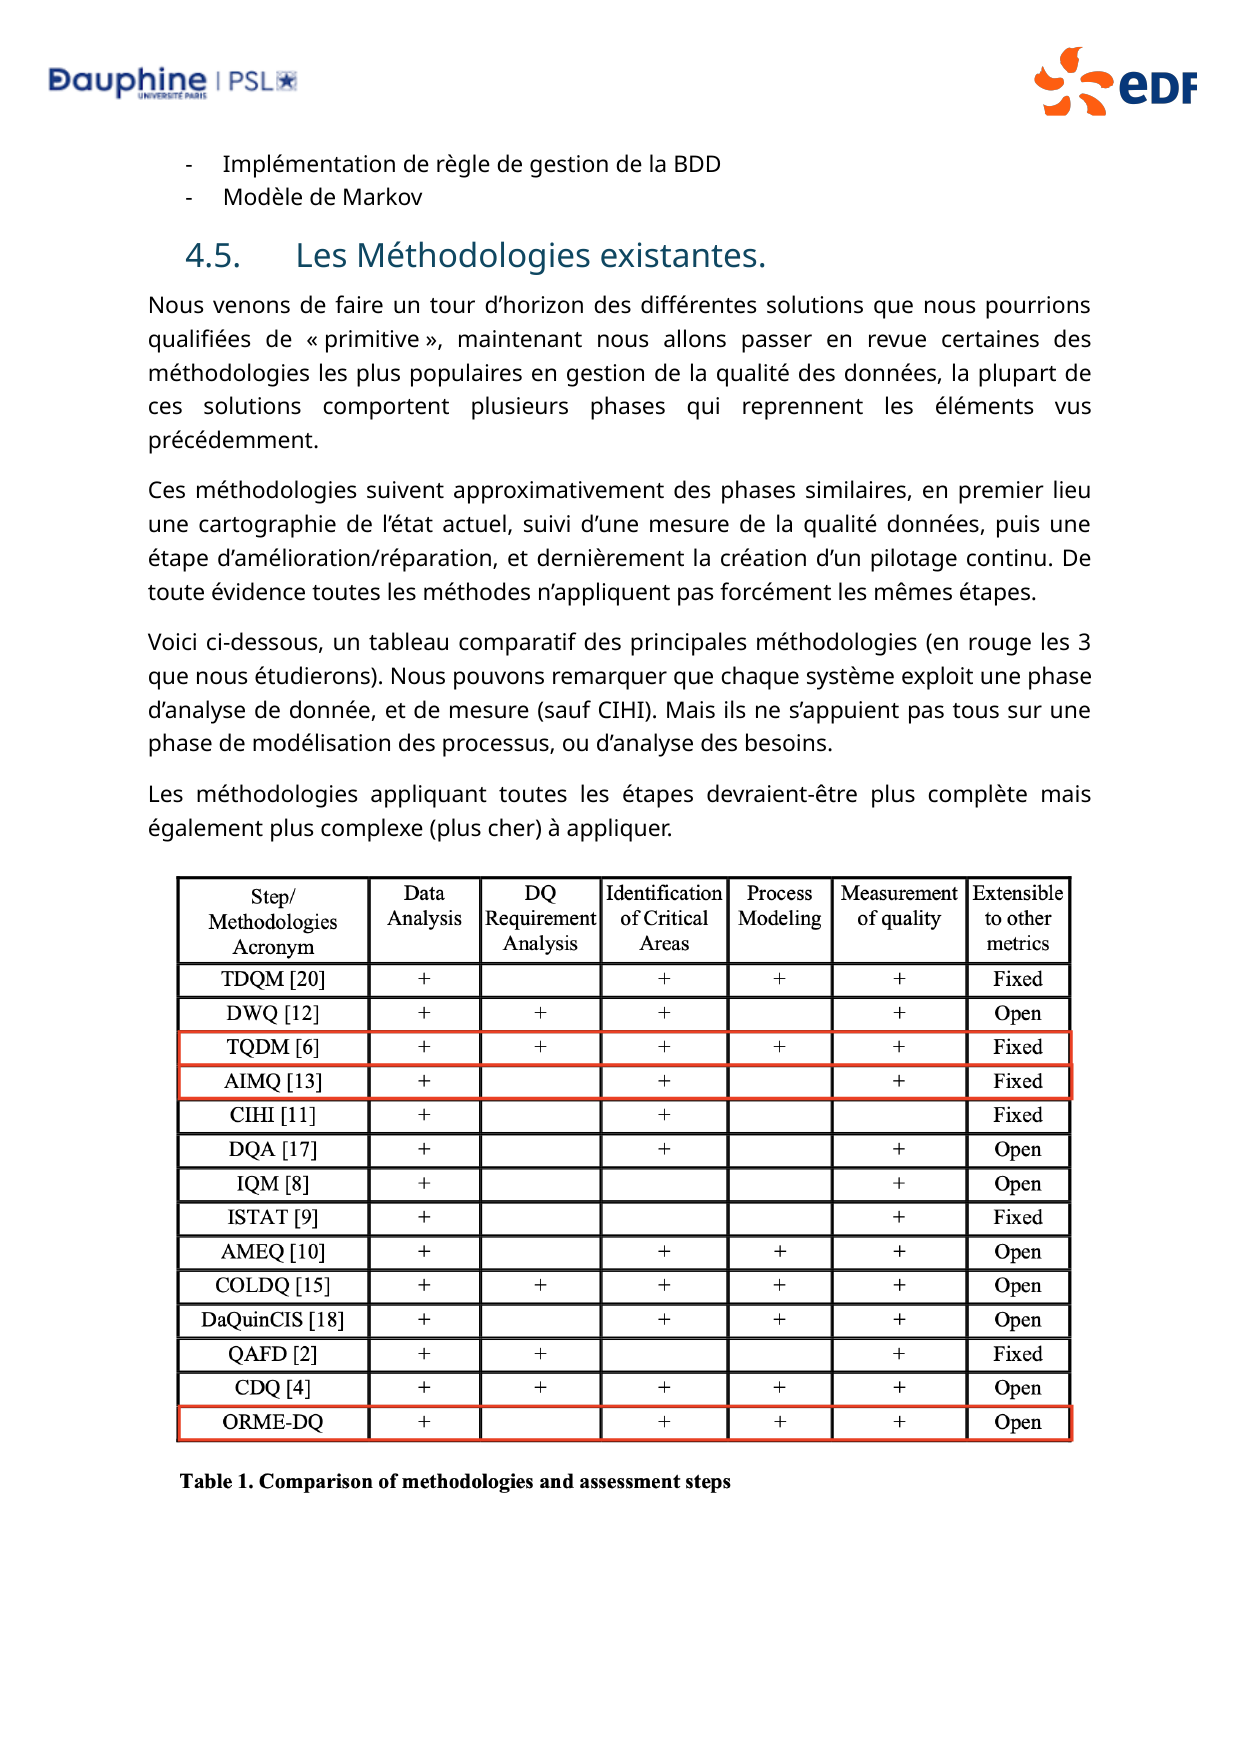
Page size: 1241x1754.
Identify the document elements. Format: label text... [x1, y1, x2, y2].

picture [1034, 46, 1197, 116]
text Ces méthodologies suivent approximativement des phases similaires, en premier lieu une cartographie de l’état actuel, suivi d’une mesure de la qualité données, puis une étape d’amélioration/réparation, et dernièrement la création d’un pilotage continu. De toute évidence toutes les méthodes n’appliquent pas forcément les mêmes étapes. [148, 474, 1093, 607]
list Implémentation de règle de gestion de la BDD [185, 148, 1093, 179]
text Nous venons de faire un tour d’horizon des différentes solutions que nous pourrions qualifiées de « primitive », maintenant nous allons passer en revue certaines des méthodologies les plus populaires en gestion de la qualité des données, la plupart de ces solutions comportent plusieurs phases qui reprennent les éléments vus précédemment. [148, 289, 1093, 455]
picture [32, 48, 310, 113]
picture [147, 862, 1093, 1507]
list Modèle de Markov [185, 181, 1093, 213]
text Les méthodologies appliquant toutes les étapes devraient-être plus complète mais également plus complexe (plus cher) à appliquer. [148, 778, 1093, 843]
subtitle Les Méthodologies existantes. [185, 232, 1093, 277]
text Voici ci-dessous, un tableau comparatif des principales méthodologies (en rouge les 3 que nous étudierons). Nous pouvons remarquer que chaque système exploit une phase d’analyse de donnée, et de mesure (sauf CIHI). Mais ils ne s’appuient pas tous sur une phase de modélisation des processus, ou d’analyse des besoins. [148, 626, 1093, 759]
